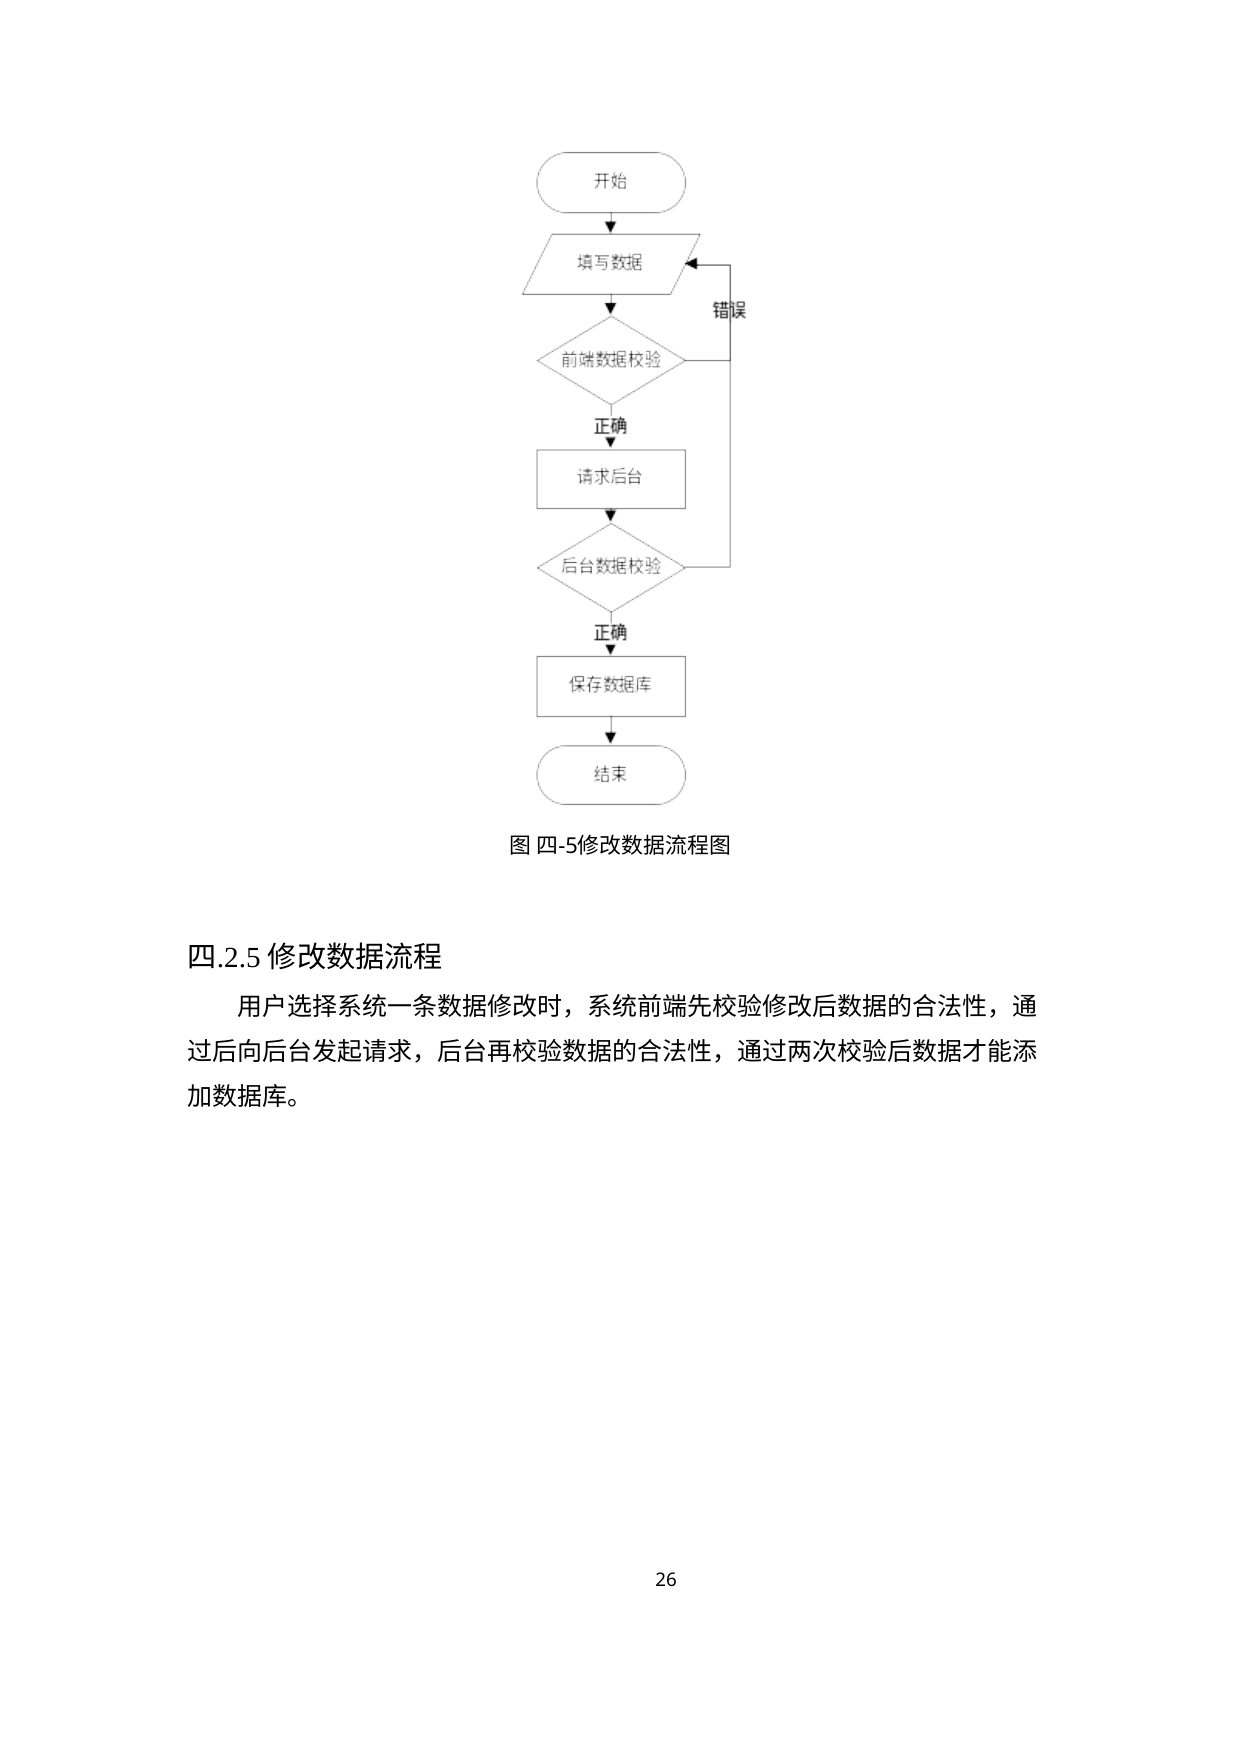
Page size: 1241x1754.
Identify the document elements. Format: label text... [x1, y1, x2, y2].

text 用户选择系统一条数据修改时，系统前端先校验修改后数据的合法性，通过后向后台发起请求，后台再校验数据的合法性，通过两次校验后数据才能添加数据库。 [187, 986, 1053, 1113]
text 图 四-5修改数据流程图 [187, 828, 1053, 859]
subtitle 修改数据流程 [187, 933, 1053, 976]
